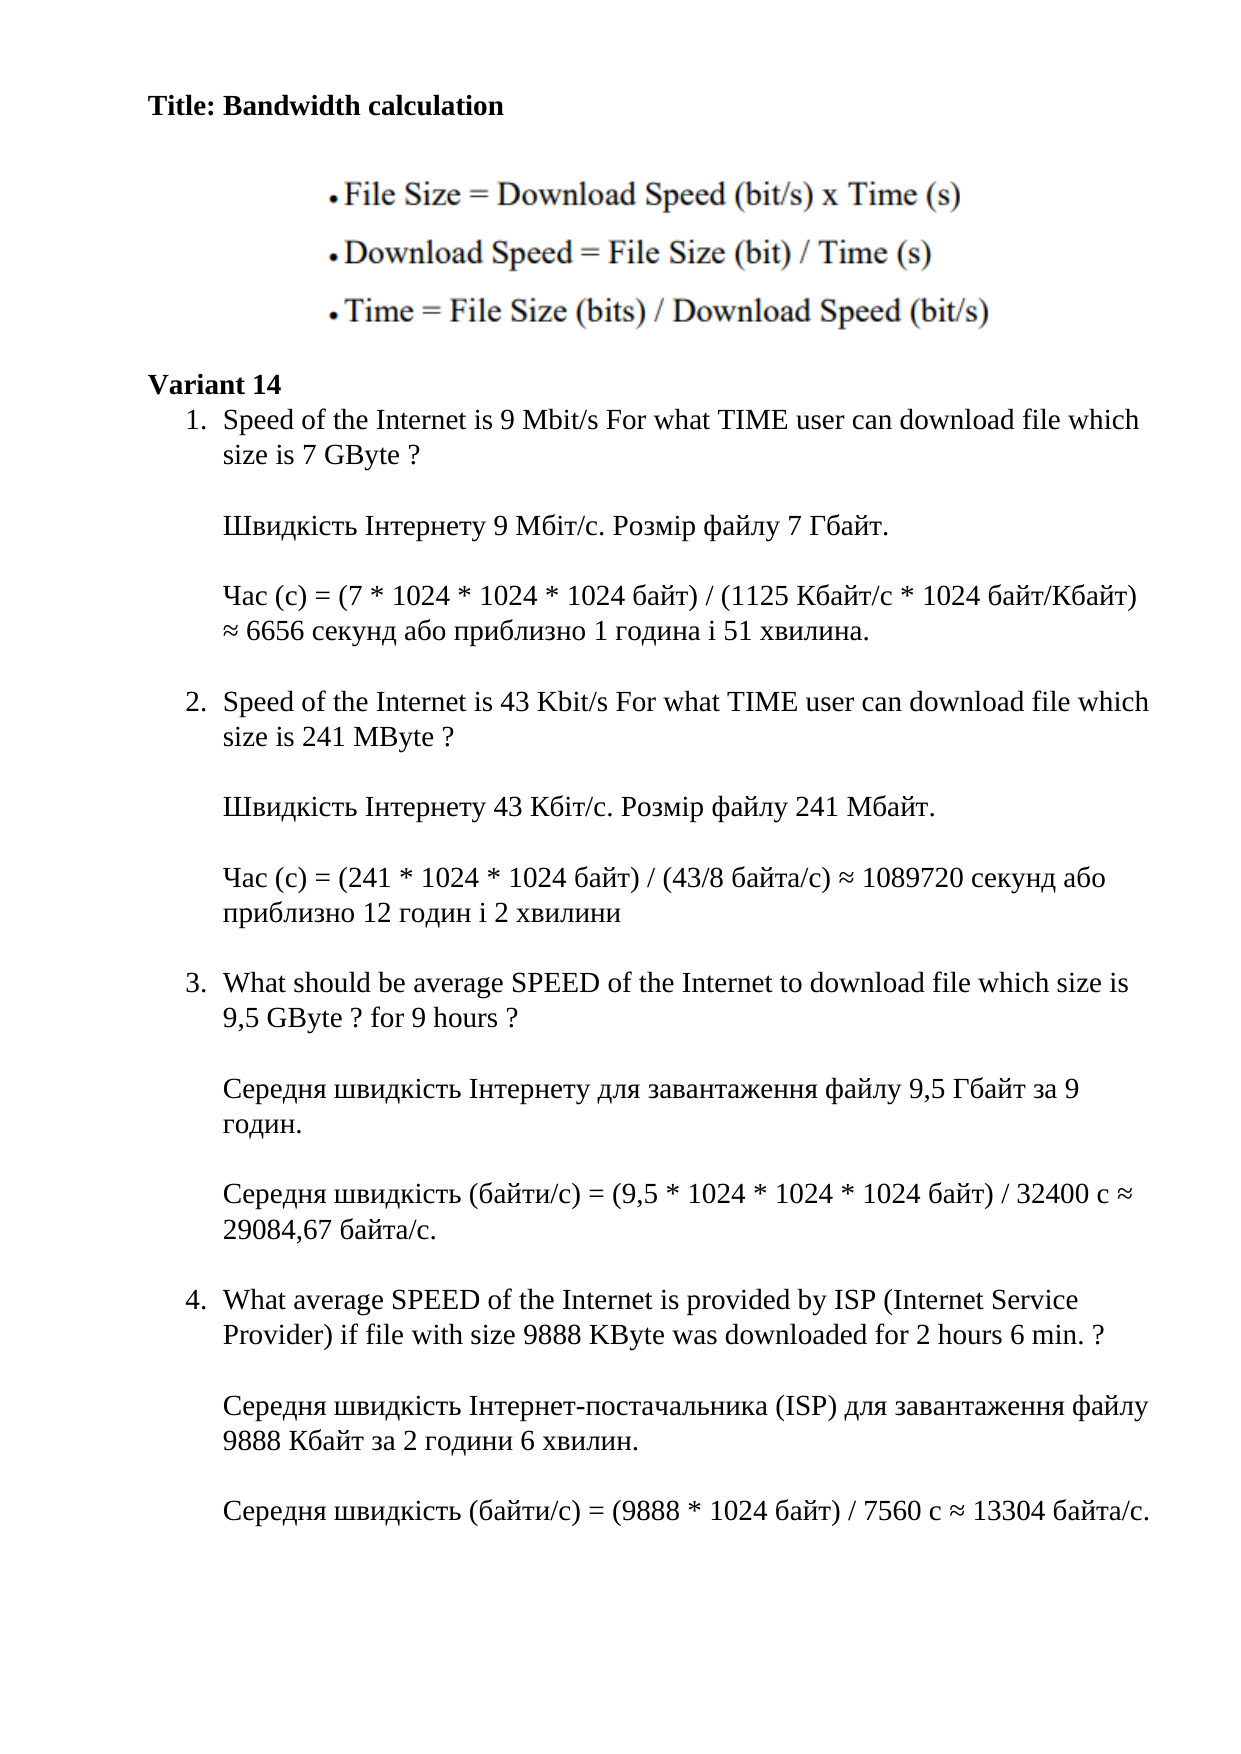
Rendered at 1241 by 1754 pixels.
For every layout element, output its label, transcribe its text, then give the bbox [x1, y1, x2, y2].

list What should be average SPEED of the Internet to download file which size is 9,5 GByte ? for 9 hours ? [185, 965, 1152, 1034]
list Швидкість Інтернету 43 Кбіт/с. Розмір файлу 241 Мбайт. [223, 789, 1152, 823]
picture [293, 158, 1007, 366]
list Середня швидкість (байти/с) = (9,5 * 1024 * 1024 * 1024 байт) / 32400 с ≈ 29084,67 байта/с. [223, 1177, 1152, 1245]
list Середня швидкість Інтернет-постачальника (ISP) для завантаження файлу 9888 Кбайт за 2 години 6 хвилин. [223, 1388, 1152, 1457]
list Speed of the Internet is 43 Kbit/s For what TIME user can download file which size is 241 MByte ? [185, 684, 1152, 752]
list Швидкість Інтернету 9 Мбіт/с. Розмір файлу 7 Гбайт. [223, 508, 1152, 541]
list Середня швидкість (байти/с) = (9888 * 1024 байт) / 7560 с ≈ 13304 байта/с. [223, 1493, 1152, 1527]
list Середня швидкість Інтернету для завантаження файлу 9,5 Гбайт за 9 годин. [223, 1071, 1152, 1140]
list Title: Bandwidth calculation [148, 88, 1152, 122]
list Час (с) = (7 * 1024 * 1024 * 1024 байт) / (1125 Кбайт/с * 1024 байт/Кбайт) ≈ 6656 секунд або приблизно 1 година і 51 хвилина. [223, 578, 1152, 647]
list Speed of the Internet is 9 Mbit/s For what TIME user can download file which size is 7 GByte ? [185, 402, 1152, 471]
list Час (с) = (241 * 1024 * 1024 байт) / (43/8 байта/с) ≈ 1089720 секунд або приблизно 12 годин і 2 хвилини [223, 860, 1152, 928]
list What average SPEED of the Internet is provided by ISP (Internet Service Provider) if file with size 9888 KByte was downloaded for 2 hours 6 min. ? [185, 1282, 1152, 1351]
list Variant 14 [148, 367, 1152, 400]
